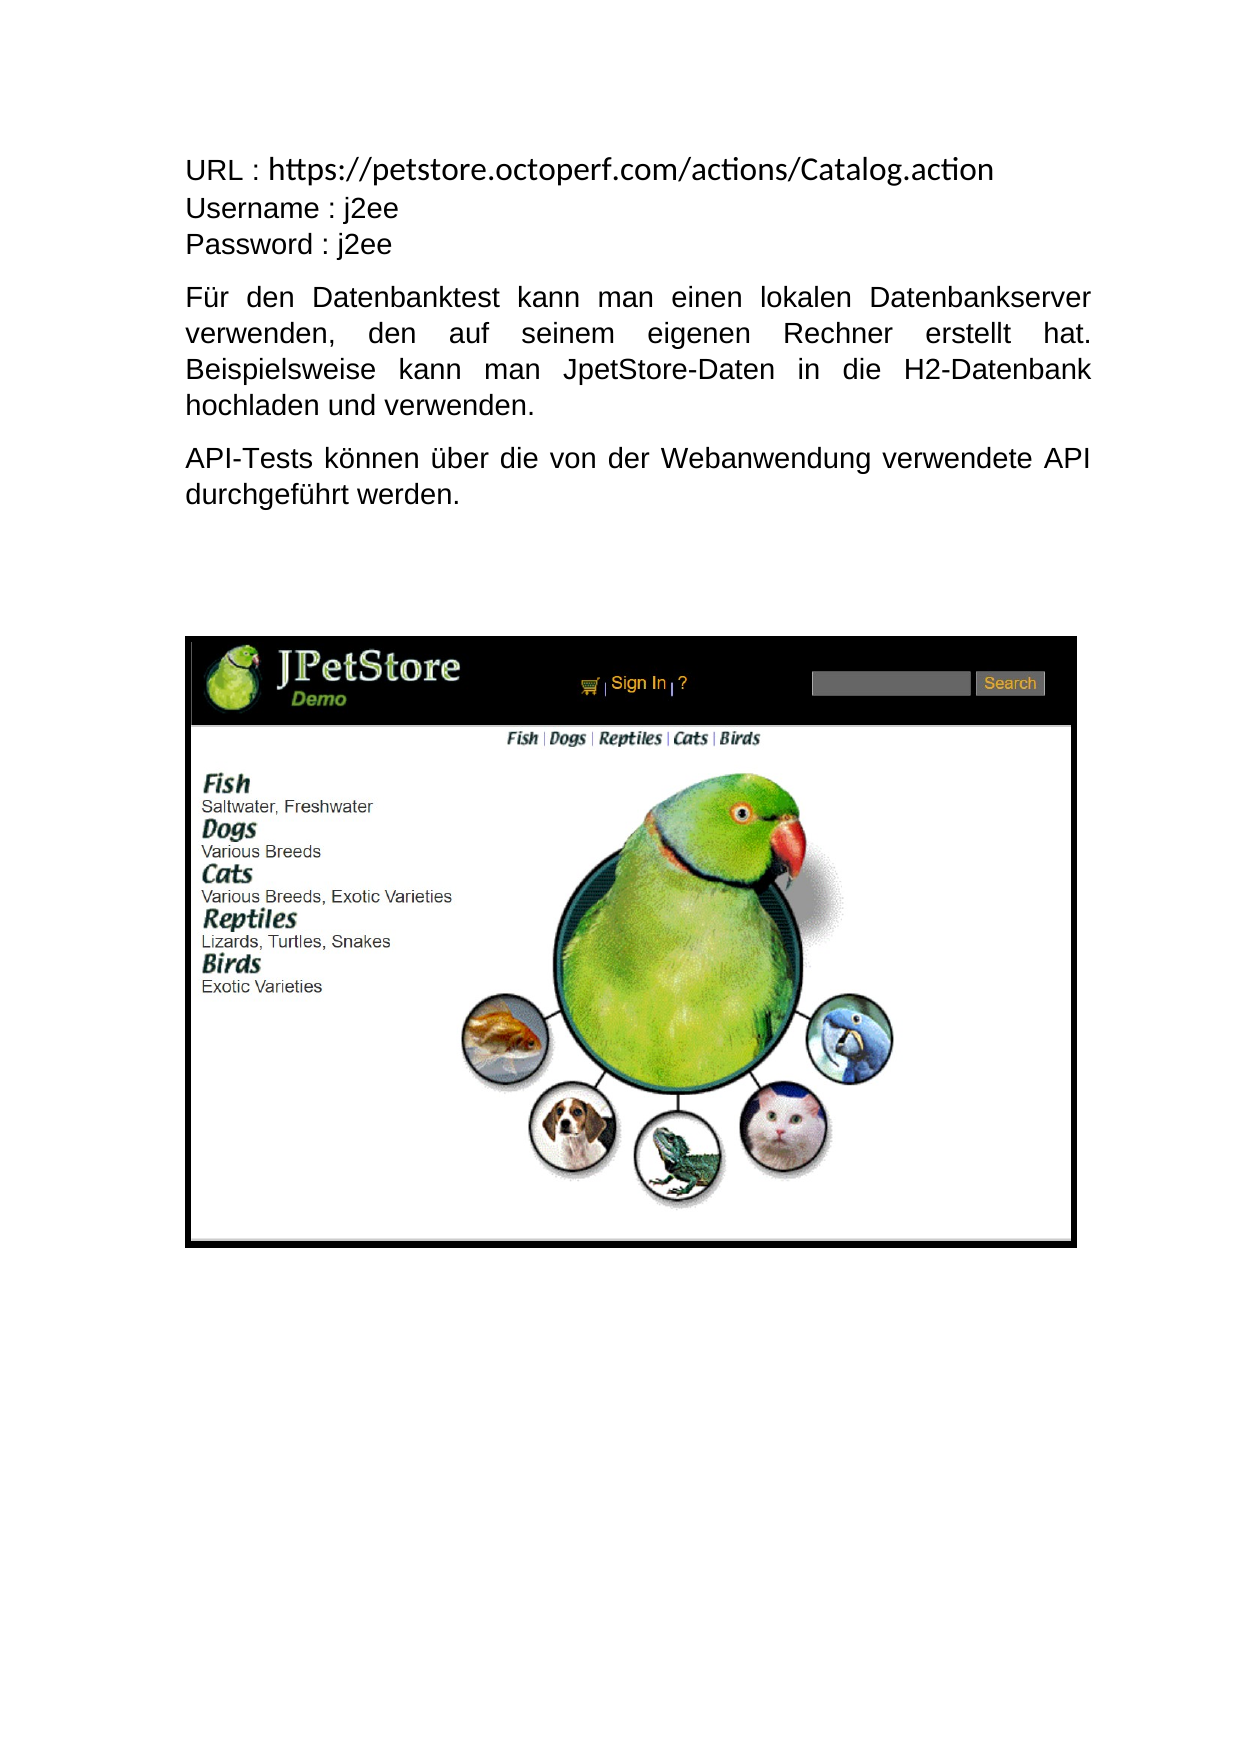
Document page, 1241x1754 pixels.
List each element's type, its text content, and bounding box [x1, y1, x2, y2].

text API-Tests können über die von der Webanwendung verwendete API durchgeführt werden. [185, 475, 1093, 511]
picture [191, 642, 1071, 1241]
text URL : https://petstore.octoperf.com/actions/Catalog.action Username : j2ee Password : j2ee [185, 148, 1093, 261]
text Für den Datenbanktest kann man einen lokalen Datenbankserver verwenden, den auf seinem eigenen Rechner erstellt hat. Beispielsweise kann man JpetStore-Daten in die H2-Datenbank hochladen und verwenden. [185, 386, 1093, 422]
